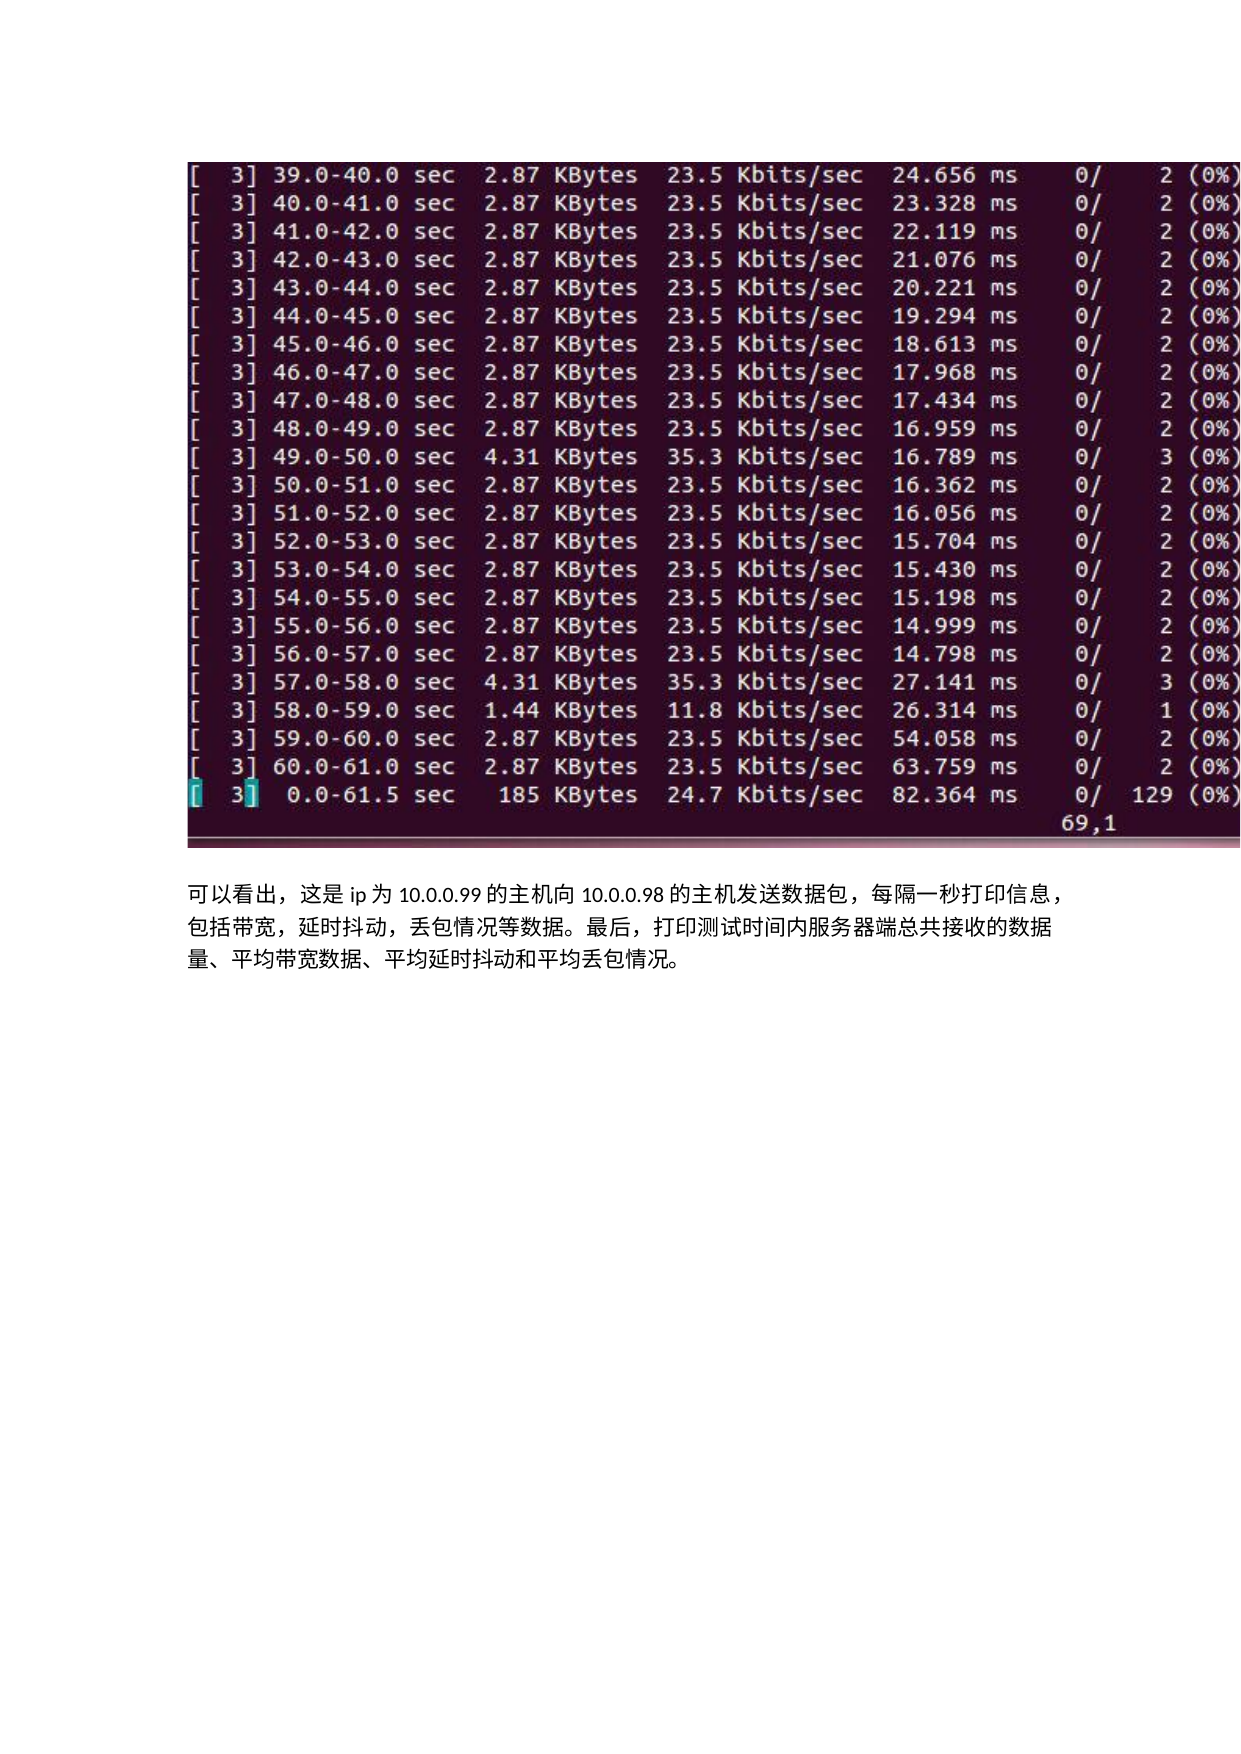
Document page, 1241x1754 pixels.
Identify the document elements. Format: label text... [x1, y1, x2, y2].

picture [187, 162, 1241, 848]
text 可以看出，这是ip为10.0.0.99的主机向10.0.0.98的主机发送数据包，每隔一秒打印信息，包括带宽，延时抖动，丢包情况等数据。最后，打印测试时间内服务器端总共接收的数据量、平均带宽数据、平均延时抖动和平均丢包情况。 [187, 877, 1053, 974]
